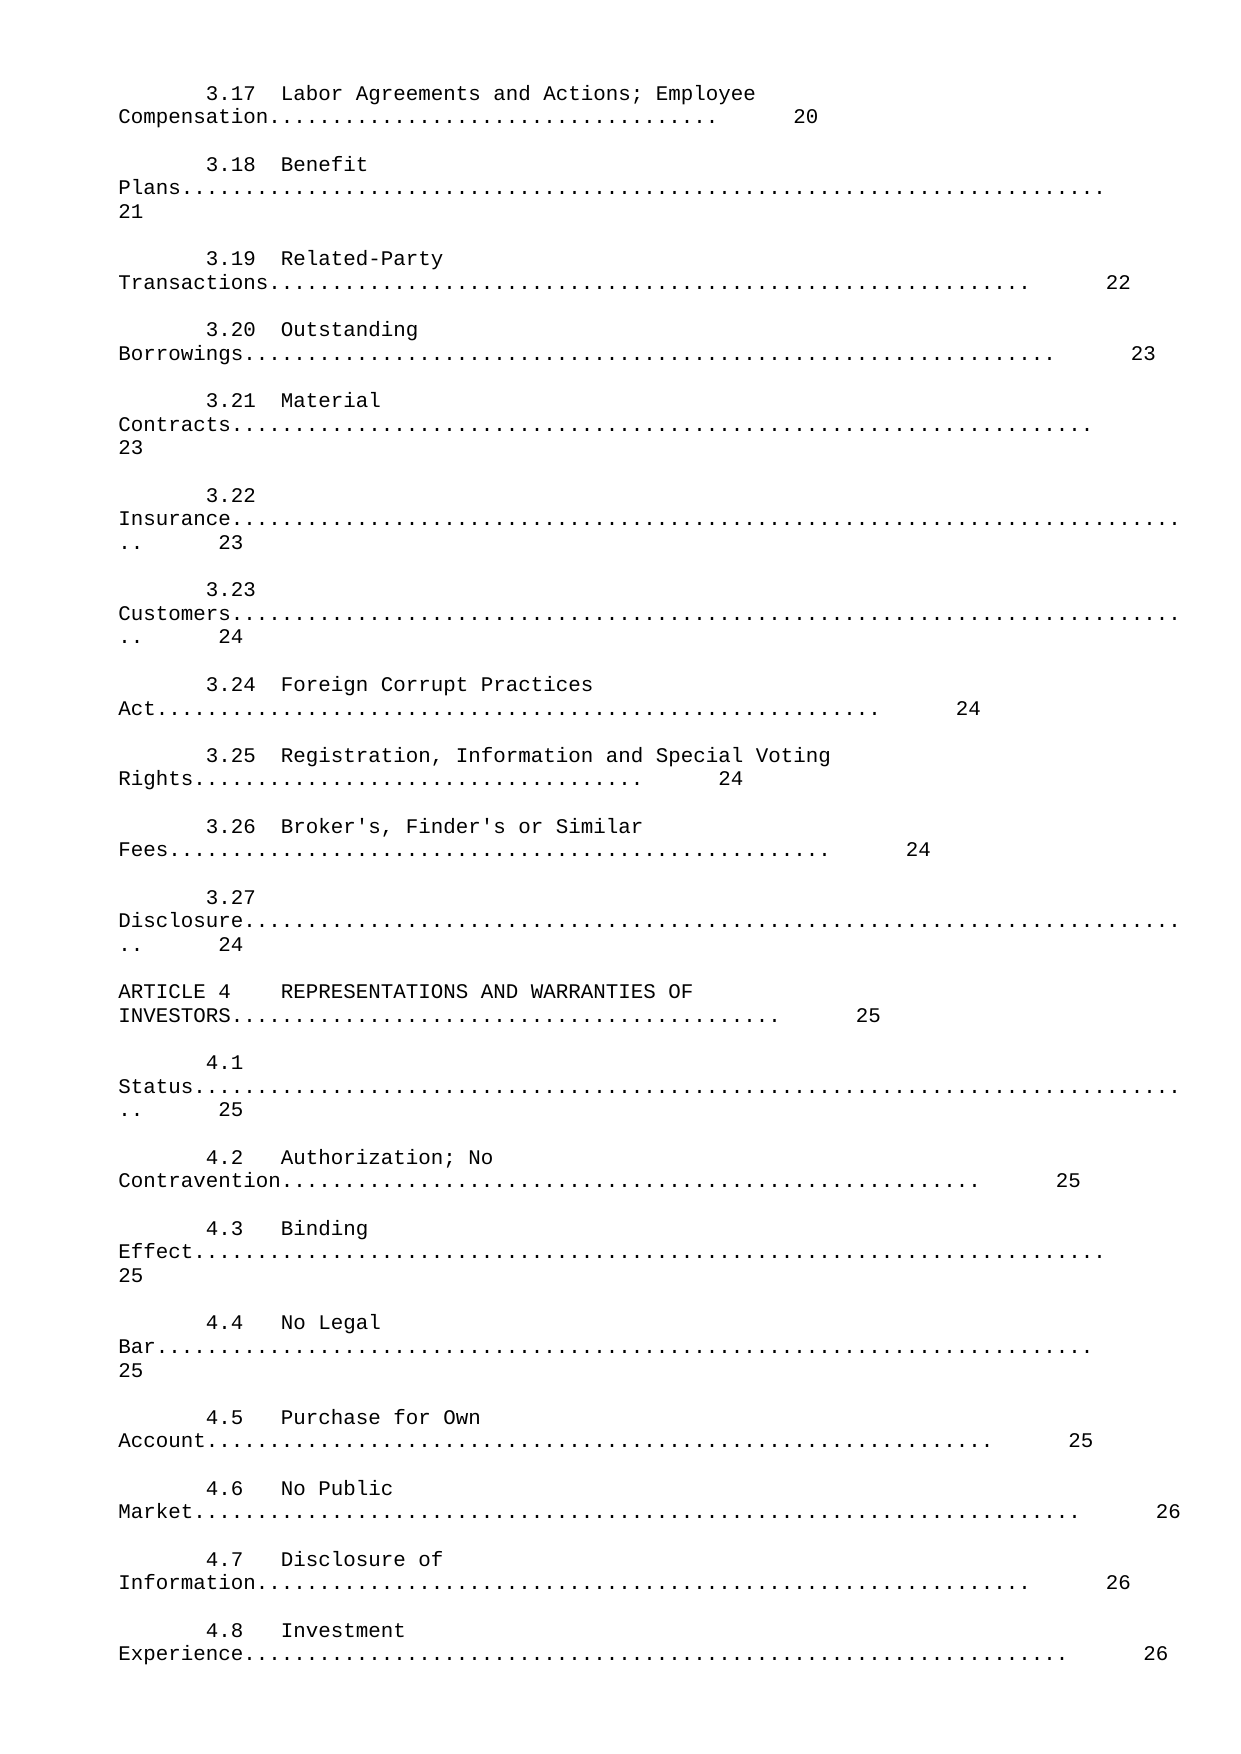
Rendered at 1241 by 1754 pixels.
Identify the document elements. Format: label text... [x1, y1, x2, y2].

text 3.20 Outstanding Borrowings................................................................. 23 [118, 319, 1181, 366]
text 4.2 Authorization; No Contravention........................................................ 25 [118, 1147, 1181, 1194]
text 4.7 Disclosure of Information.............................................................. 26 [118, 1549, 1181, 1596]
text 4.5 Purchase for Own Account............................................................... 25 [118, 1407, 1181, 1454]
text 3.18 Benefit Plans.......................................................................... 21 [118, 154, 1181, 224]
text 3.25 Registration, Information and Special Voting Rights.................................... 24 [118, 745, 1181, 792]
text 3.17 Labor Agreements and Actions; Employee Compensation.................................... 20 [118, 83, 1181, 130]
text 3.26 Broker's, Finder's or Similar Fees..................................................... 24 [118, 816, 1181, 863]
text 4.3 Binding Effect......................................................................... 25 [118, 1218, 1181, 1289]
text 3.24 Foreign Corrupt Practices Act.......................................................... 24 [118, 674, 1181, 721]
text 3.21 Material Contracts..................................................................... 23 [118, 390, 1181, 461]
text 4.6 No Public Market....................................................................... 26 [118, 1478, 1181, 1525]
text 3.19 Related-Party Transactions............................................................. 22 [118, 248, 1181, 296]
text 4.8 Investment Experience.................................................................. 26 [118, 1620, 1181, 1667]
text 4.4 No Legal Bar........................................................................... 25 [118, 1312, 1181, 1383]
text 3.27 Disclosure............................................................................. 24 [118, 887, 1181, 958]
text 3.23 Customers.............................................................................. 24 [118, 579, 1181, 650]
text 3.22 Insurance.............................................................................. 23 [118, 485, 1181, 556]
text 4.1 Status................................................................................. 25 [118, 1052, 1181, 1123]
text ARTICLE 4 REPRESENTATIONS AND WARRANTIES OF INVESTORS............................................ 25 [118, 981, 1181, 1028]
